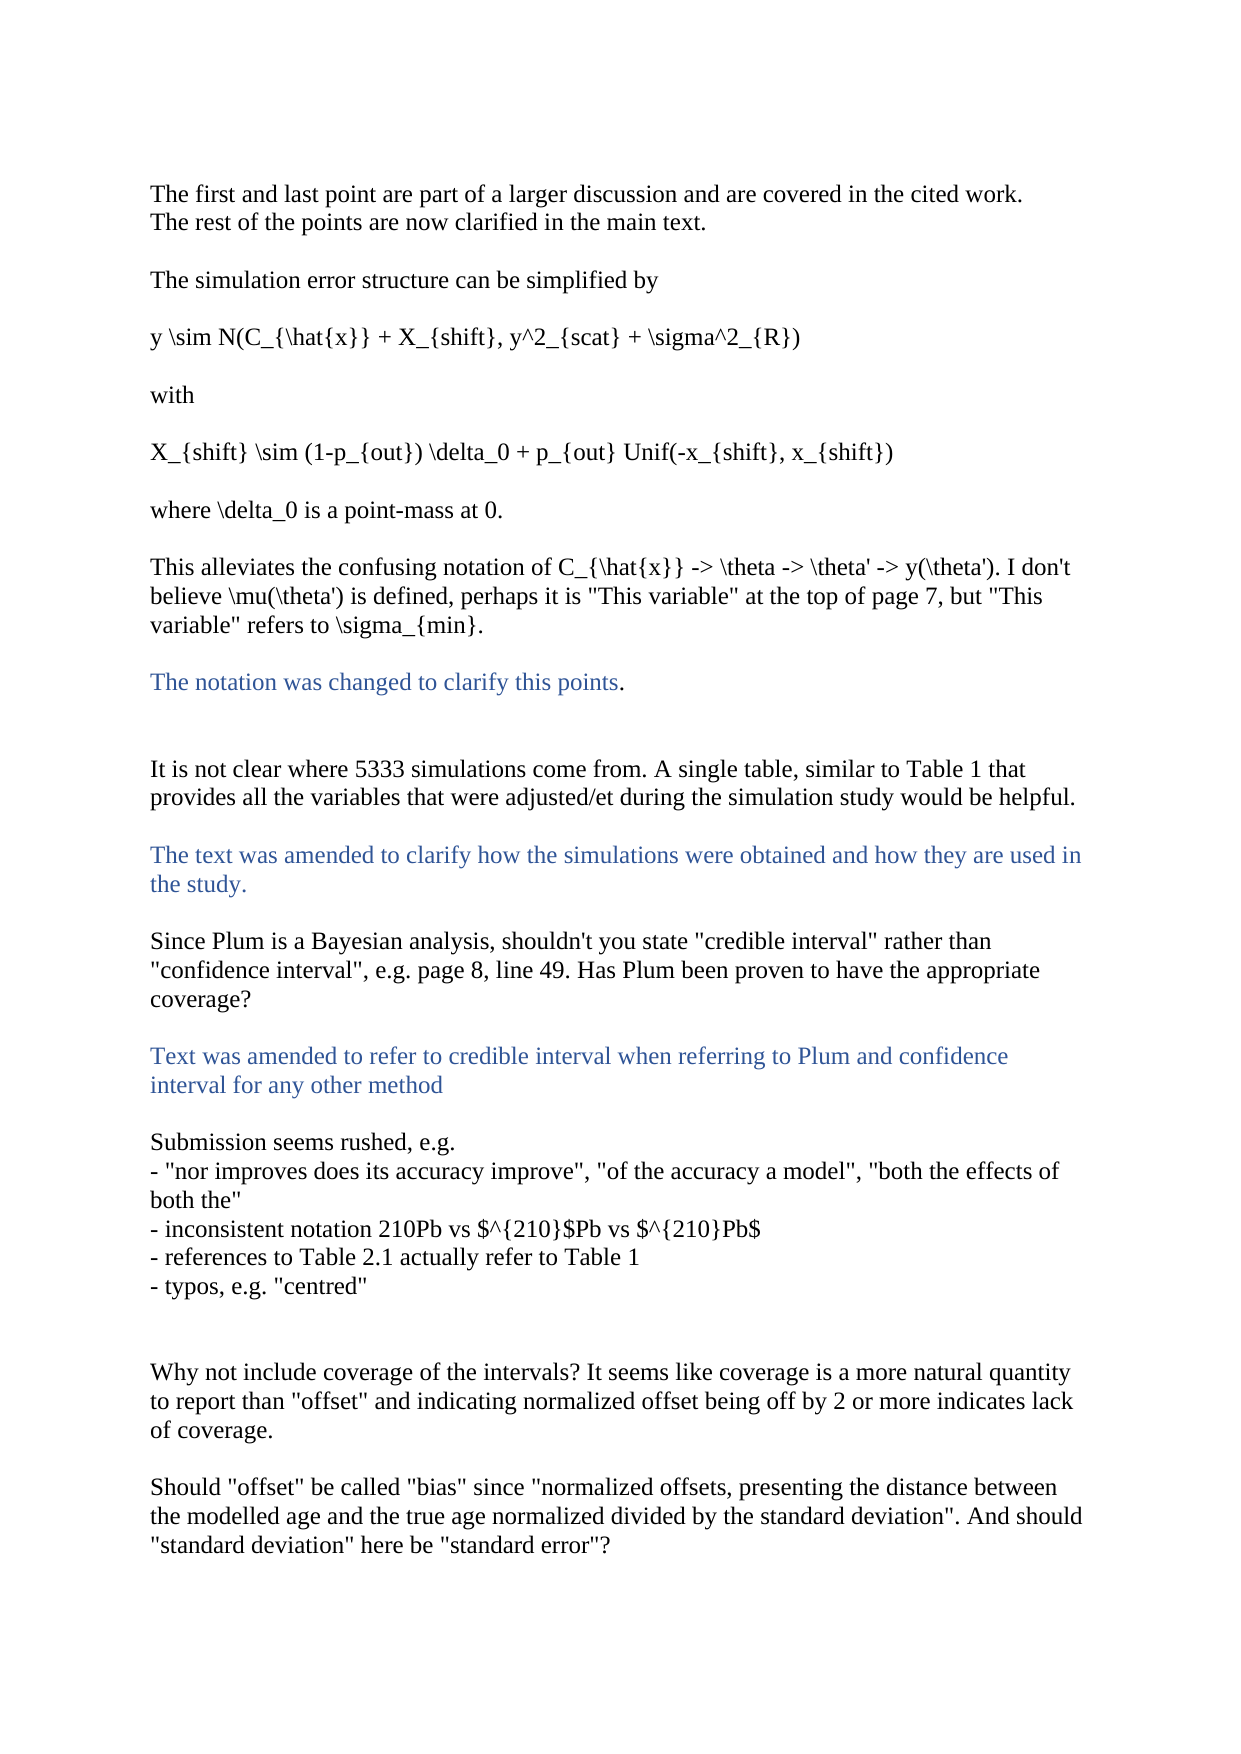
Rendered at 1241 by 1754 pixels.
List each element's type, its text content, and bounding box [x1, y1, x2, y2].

text Text was amended to refer to credible interval when referring to Plum and confidence interval for any other method Submission seems rushed, e.g. - "nor improves does its accuracy improve", "of the accuracy a model", "both the effects of both the" - inconsistent notation 210Pb vs $^{210}$Pb vs $^{210}Pb$ - references to Table 2.1 actually refer to Table 1 - typos, e.g. "centred" Why not include coverage of the intervals? It seems like coverage is a more natural quantity to report than "offset" and indicating normalized offset being off by 2 or more indicates lack of coverage. [150, 1041, 1090, 1444]
text The rest of the points are now clarified in the main text. [150, 207, 1090, 236]
text Should "offset" be called "bias" since "normalized offsets, presenting the distance between the modelled age and the true age normalized divided by the standard deviation". And should "standard deviation" here be "standard error"? [150, 1444, 1090, 1559]
text The notation was changed to clarify this points. [150, 639, 1090, 696]
text The text was amended to clarify how the simulations were obtained and how they are used in the study. [150, 811, 1090, 897]
text It is not clear where 5333 simulations come from. A single table, similar to Table 1 that provides all the variables that were adjusted/et during the simulation study would be helpful. [150, 725, 1090, 811]
text The simulation error structure can be simplified by y \sim N(C_{\hat{x}} + X_{shift}, y^2_{scat} + \sigma^2_{R}) with X_{shift} \sim (1-p_{out}) \delta_0 + p_{out} Unif(-x_{shift}, x_{shift}) where \delta_0 is a point-mass at 0. This alleviates the confusing notation of C_{\hat{x}} -> \theta -> \theta' -> y(\theta'). I don't believe \mu(\theta') is defined, perhaps it is "This variable" at the top of page 7, but "This variable" refers to \sigma_{min}. [150, 236, 1090, 639]
text Since Plum is a Bayesian analysis, shouldn't you state "credible interval" rather than "confidence interval", e.g. page 8, line 49. Has Plum been proven to have the appropriate coverage? [150, 897, 1090, 1012]
text The first and last point are part of a larger discussion and are covered in the cited work. [150, 179, 1090, 207]
